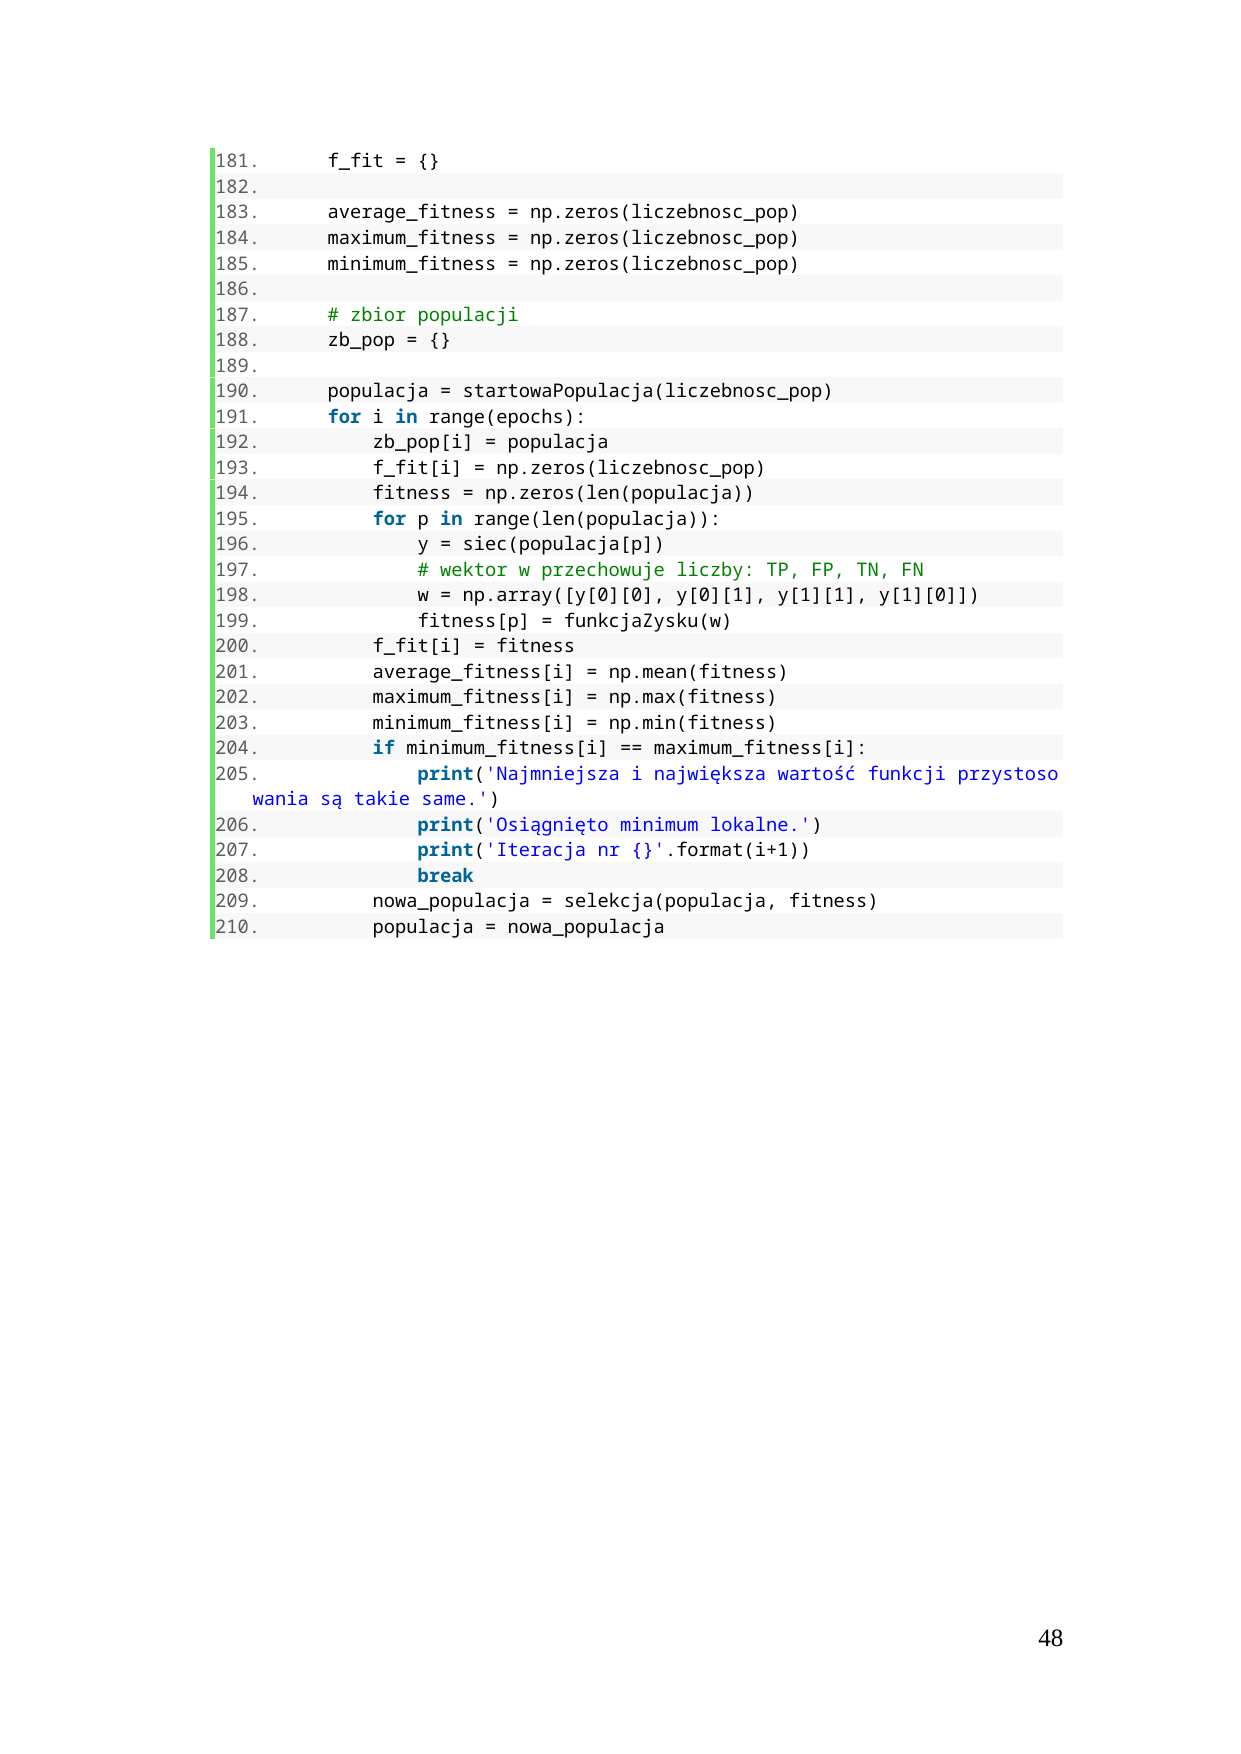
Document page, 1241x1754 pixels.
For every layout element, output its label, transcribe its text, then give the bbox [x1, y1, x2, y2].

list minimum_fitness[i] = np.min(fitness) [215, 709, 1063, 735]
list # wektor w przechowuje liczby: TP, FP, TN, FN [215, 556, 1063, 582]
list populacja = startowaPopulacja(liczebnosc_pop) [211, 377, 1063, 403]
list # zbior populacji [215, 301, 1063, 326]
list w = np.array([y[0][0], y[0][1], y[1][1], y[1][0]]) [215, 582, 1063, 607]
list print('Osiągnięto minimum lokalne.') [215, 811, 1063, 837]
list for p in range(len(populacja)): [215, 505, 1063, 531]
list fitness[p] = funkcjaZysku(w) [215, 607, 1063, 633]
list print('Najmniejsza i największa wartość funkcji przystosowania są takie same.') [215, 760, 1063, 811]
list average_fitness = np.zeros(liczebnosc_pop) [215, 199, 1063, 224]
list nowa_populacja = selekcja(populacja, fitness) [215, 888, 1063, 913]
list zb_pop[i] = populacja [211, 428, 1063, 454]
list y = siec(populacja[p]) [215, 531, 1063, 556]
list maximum_fitness = np.zeros(liczebnosc_pop) [215, 224, 1063, 250]
list f_fit = {} [215, 148, 1063, 173]
list zb_pop = {} [215, 326, 1063, 352]
list f_fit[i] = fitness [215, 633, 1063, 658]
list average_fitness[i] = np.mean(fitness) [215, 658, 1063, 684]
list for i in range(epochs): [215, 403, 1063, 428]
list populacja = nowa_populacja [215, 913, 1063, 939]
list print('Iteracja nr {}'.format(i+1)) [215, 837, 1063, 862]
list if minimum_fitness[i] == maximum_fitness[i]: [215, 735, 1063, 760]
list maximum_fitness[i] = np.max(fitness) [215, 684, 1063, 709]
list f_fit[i] = np.zeros(liczebnosc_pop) [215, 454, 1063, 479]
list minimum_fitness = np.zeros(liczebnosc_pop) [215, 250, 1063, 275]
list fitness = np.zeros(len(populacja)) [211, 479, 1063, 505]
list break [215, 862, 1063, 888]
